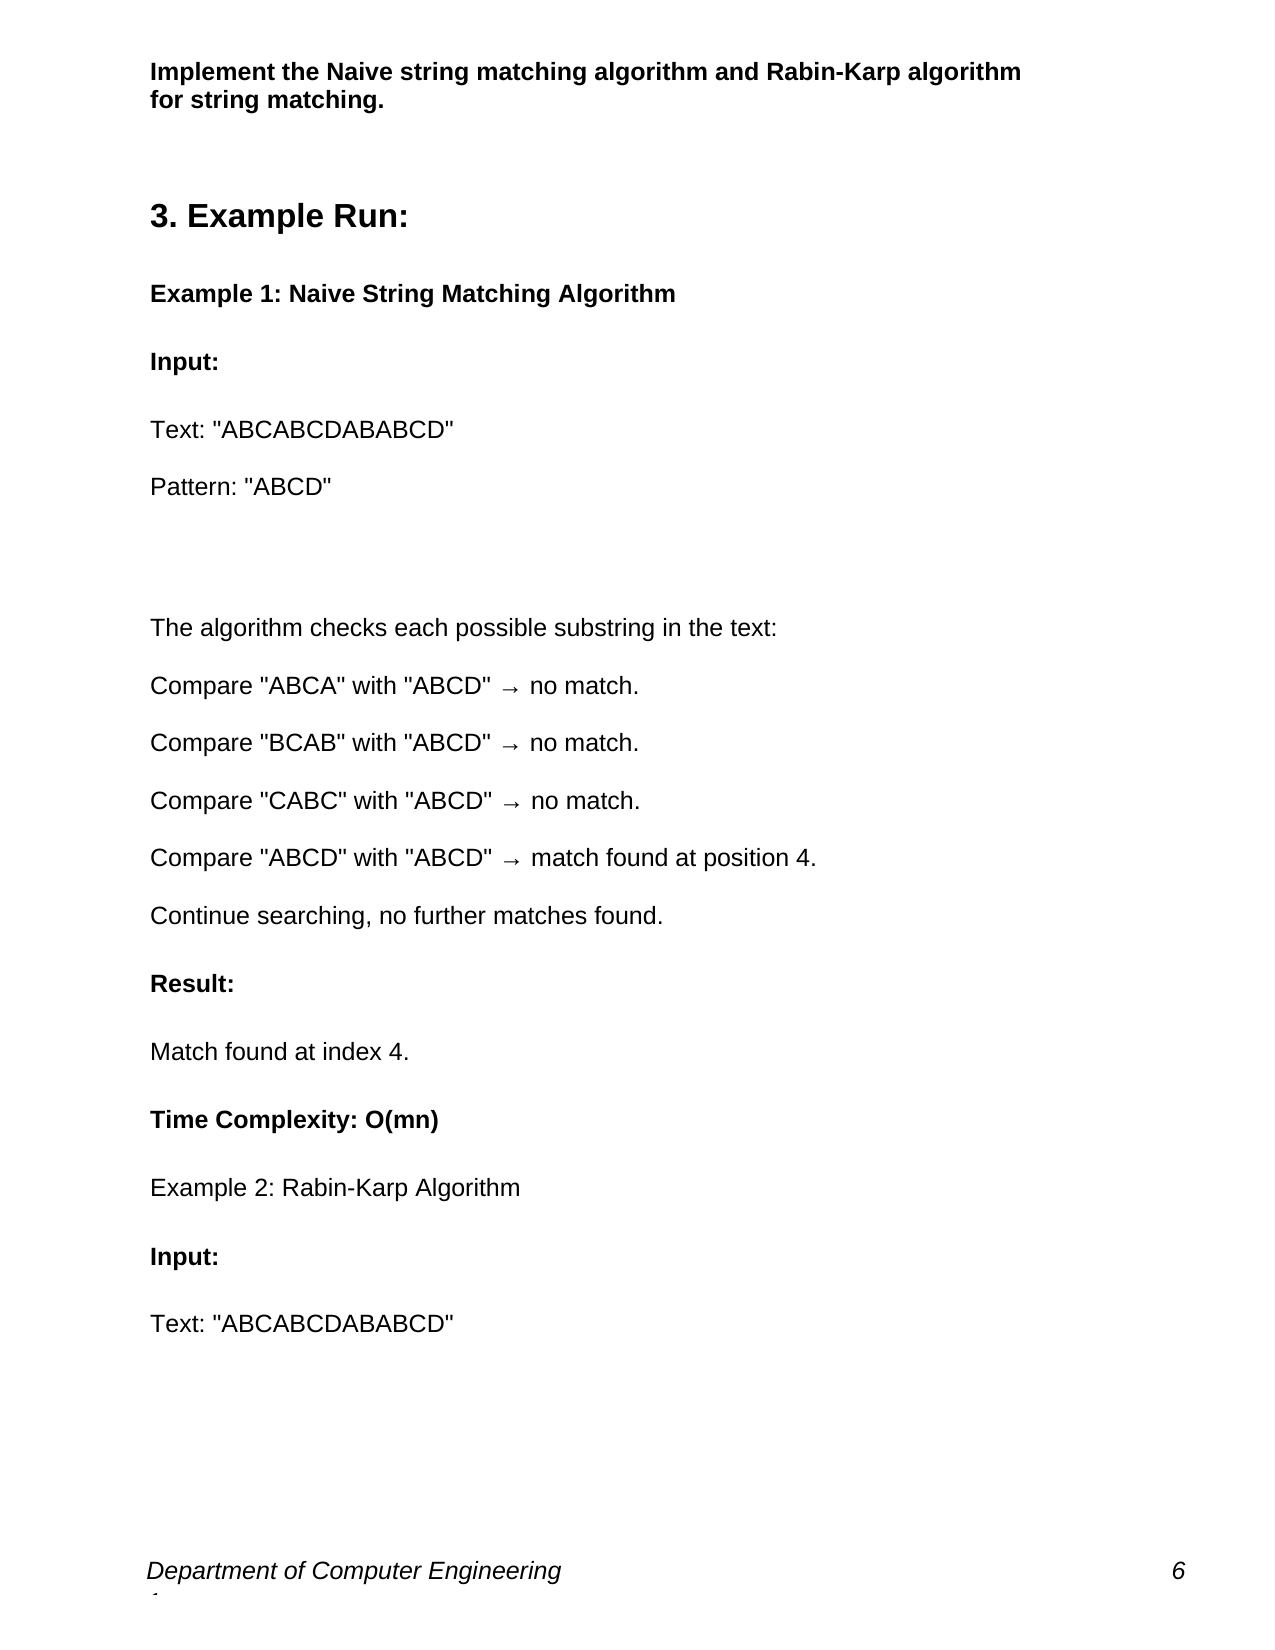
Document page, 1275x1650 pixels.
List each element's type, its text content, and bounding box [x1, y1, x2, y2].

text Result: [150, 969, 1125, 998]
text Continue searching, no further matches found. [150, 901, 1125, 929]
text Match found at index 4. [150, 1037, 1125, 1066]
text Example 1: Naive String Matching Algorithm [150, 279, 1125, 307]
text Compare "CABC" with "ABCD" → no match. [150, 786, 1125, 814]
text Example 2: Rabin-Karp Algorithm [150, 1173, 1125, 1202]
text Pattern: "ABCD" [150, 472, 1125, 501]
text Compare "BCAB" with "ABCD" → no match. [150, 728, 1125, 757]
text Input: [150, 347, 1125, 376]
text Text: "ABCABCDABABCD" [150, 415, 1125, 444]
text The algorithm checks each possible substring in the text: [150, 613, 1125, 642]
text Input: [150, 1241, 1125, 1270]
text Compare "ABCA" with "ABCD" → no match. [150, 671, 1125, 699]
text Text: "ABCABCDABABCD" [150, 1309, 1125, 1338]
text Compare "ABCD" with "ABCD" → match found at position 4. [150, 843, 1125, 872]
text Time Complexity: O(mn) [150, 1105, 1125, 1134]
text Implement the Naive string matching algorithm and Rabin-Karp algorithm for string matching. [150, 58, 1062, 114]
text 3. Example Run: [150, 196, 1125, 235]
